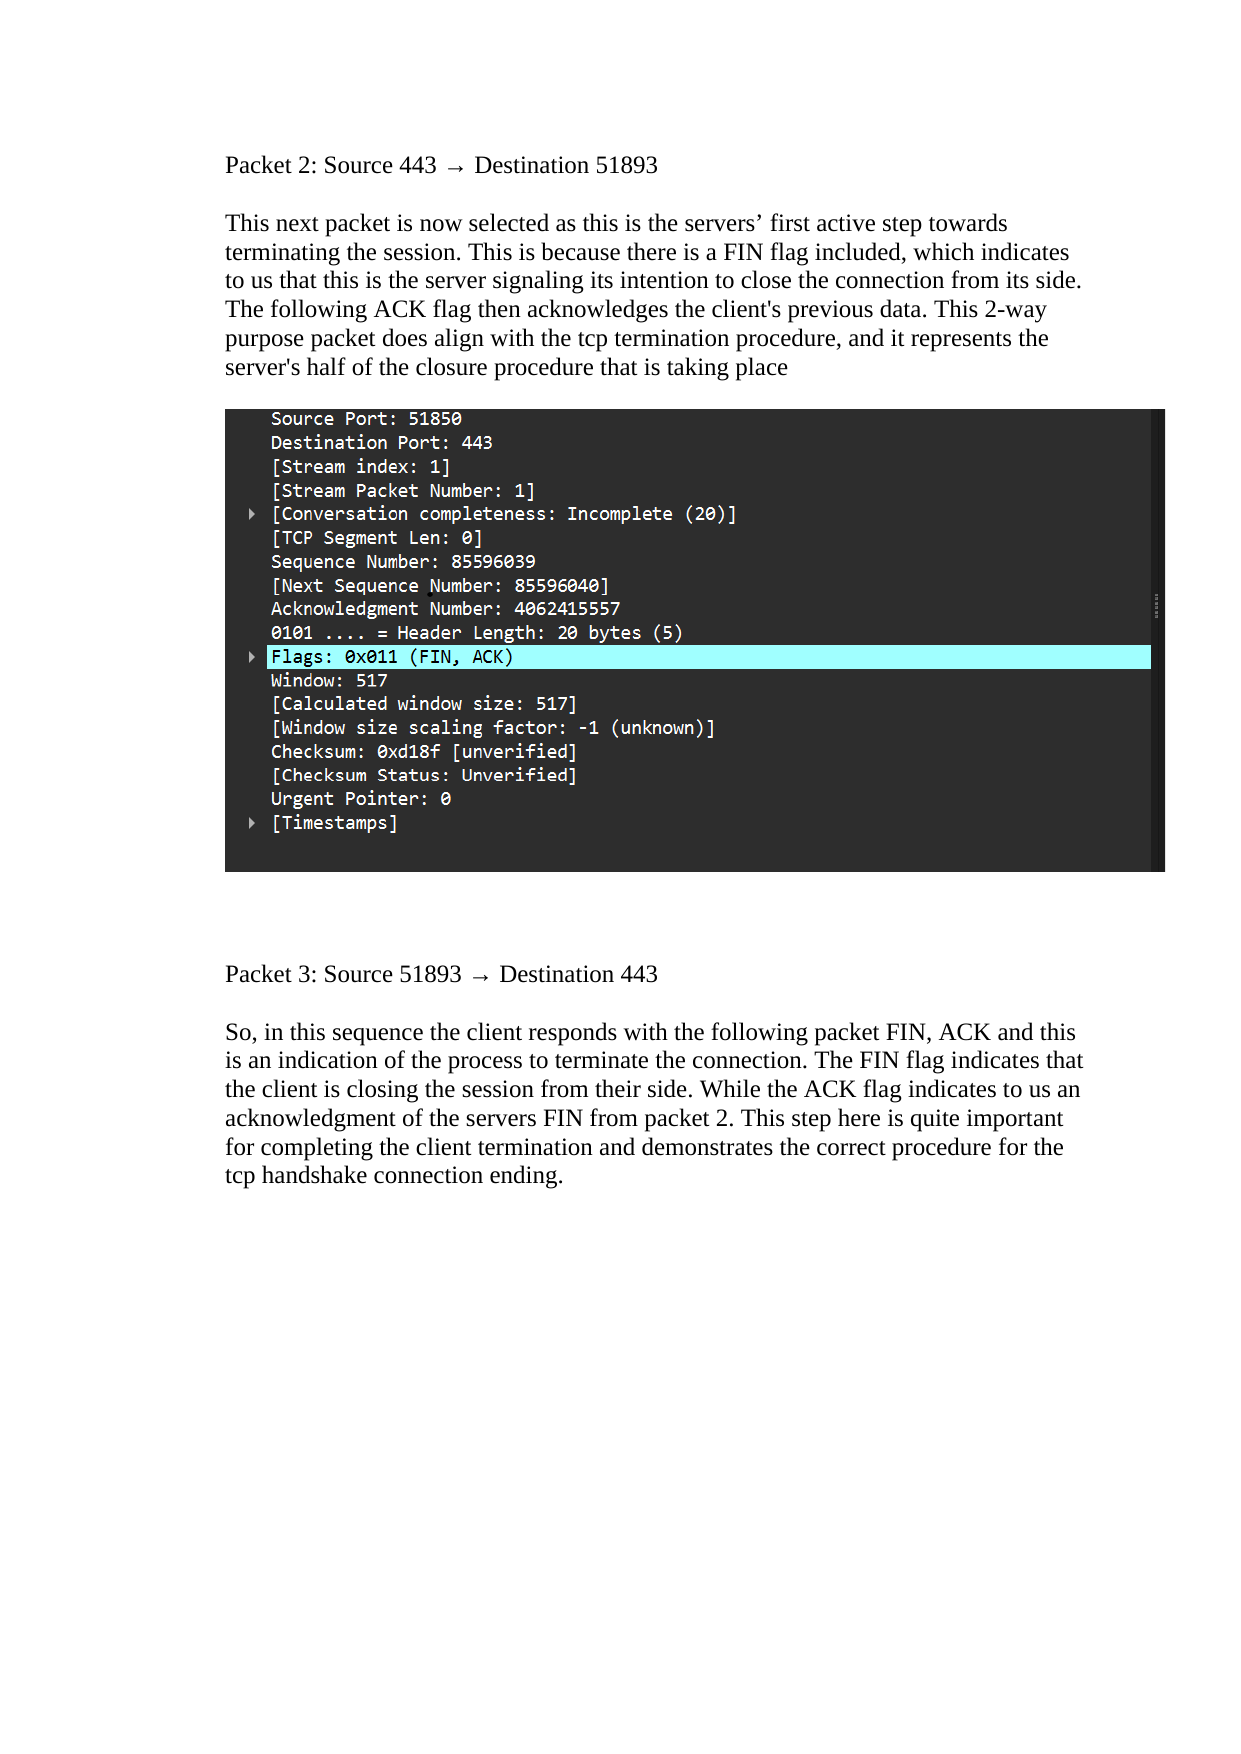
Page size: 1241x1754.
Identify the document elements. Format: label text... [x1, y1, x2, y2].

text Packet 3: Source 51893 → Destination 443 [225, 959, 1090, 988]
text So, in this sequence the client responds with the following packet FIN, ACK and this is an indication of the process to terminate the connection. The FIN flag indicates that the client is closing the session from their side. While the ACK flag indicates to us an acknowledgment of the servers FIN from packet 2. This step here is quite important for completing the client termination and demonstrates the correct procedure for the tcp handshake connection ending. [225, 1017, 1090, 1189]
text This next packet is now selected as this is the servers’ first active step towards terminating the session. This is because there is a FIN flag included, which indicates to us that this is the server signaling its intention to close the connection from its side. The following ACK flag then acknowledges the client's previous data. This 2-way purpose packet does align with the tcp termination procedure, and it represents the server's half of the closure procedure that is taking place [225, 208, 1090, 380]
picture [225, 409, 1166, 872]
text Packet 2: Source 443 → Destination 51893 [225, 150, 1090, 179]
